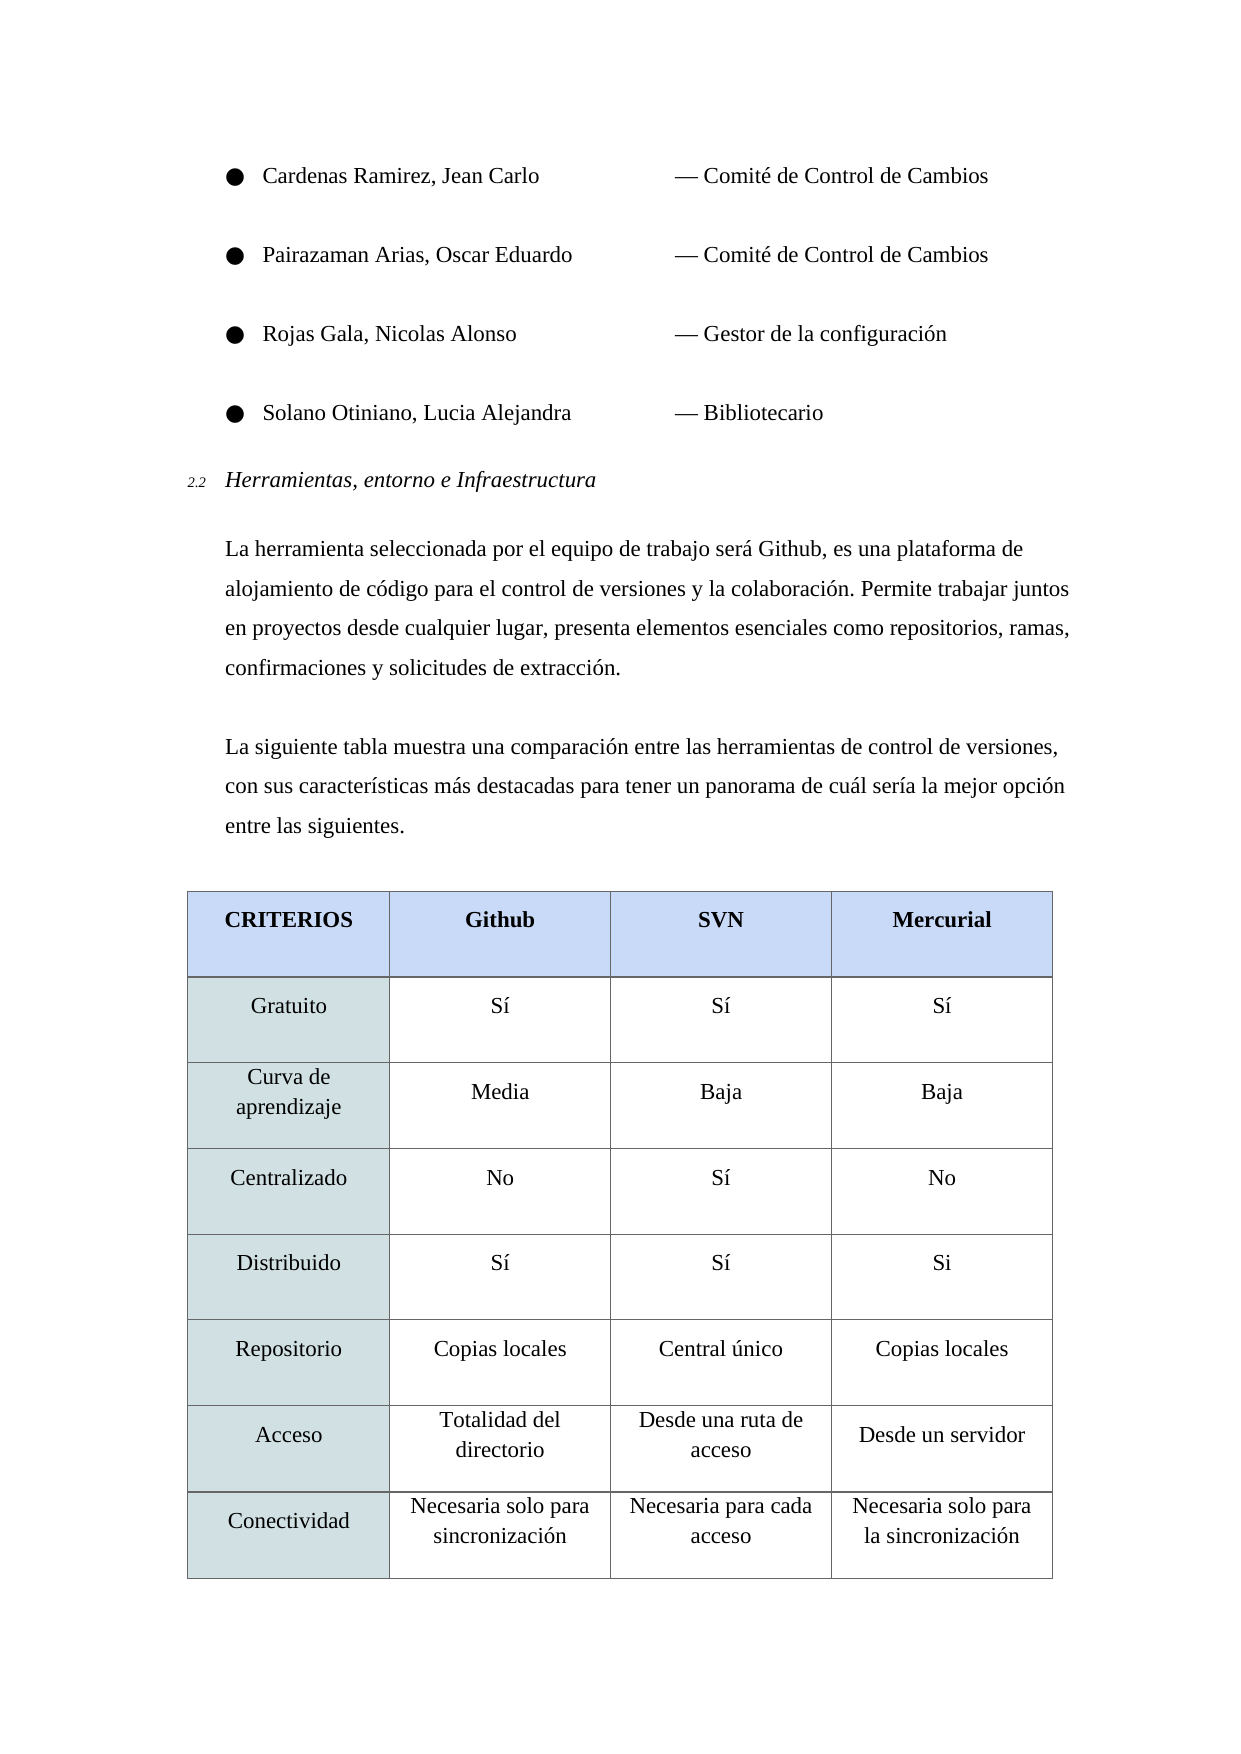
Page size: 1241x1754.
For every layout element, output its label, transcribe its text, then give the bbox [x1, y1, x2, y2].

list Rojas Gala, Nicolas Alonso — Gestor de la configuración [225, 308, 1090, 355]
text La herramienta seleccionada por el equipo de trabajo será Github, es una plataforma de alojamiento de código para el control de versiones y la colaboración. Permite trabajar juntos en proyectos desde cualquier lugar, presenta elementos esenciales como repositorios, ramas, confirmaciones y solicitudes de extracción. [225, 536, 1090, 680]
table_cell Si [832, 1235, 1052, 1319]
table_cell Desde un servidor [832, 1406, 1052, 1491]
table_cell Sí [390, 978, 610, 1062]
table_cell Central único [611, 1320, 831, 1405]
table_cell Necesaria para cada acceso [611, 1493, 831, 1578]
list Herramientas, entorno e Infraestructura [187, 466, 1090, 492]
table_cell No [390, 1149, 610, 1234]
table_cell Acceso [188, 1406, 389, 1491]
table_cell Conectividad [188, 1493, 389, 1578]
table_header Github [390, 892, 610, 976]
table_cell Gratuito [188, 978, 389, 1062]
table_cell Copias locales [390, 1320, 610, 1405]
table_header Mercurial [832, 892, 1052, 976]
table_cell Desde una ruta de acceso [611, 1406, 831, 1491]
table_cell Sí [390, 1235, 610, 1319]
table_cell Sí [832, 978, 1052, 1062]
table_cell Media [390, 1063, 610, 1148]
table_header CRITERIOS [188, 892, 389, 976]
table_cell Necesaria solo para sincronización [390, 1493, 610, 1578]
table_header SVN [611, 892, 831, 976]
table_cell Curva de aprendizaje [188, 1063, 389, 1148]
table_cell Sí [611, 1235, 831, 1319]
table_cell Baja [832, 1063, 1052, 1148]
table_cell Copias locales [832, 1320, 1052, 1405]
list Solano Otiniano, Lucia Alejandra — Bibliotecario [225, 387, 1153, 434]
table_cell Distribuido [188, 1235, 389, 1319]
text La siguiente tabla muestra una comparación entre las herramientas de control de versiones, con sus características más destacadas para tener un panorama de cuál sería la mejor opción entre las siguientes. [225, 733, 1090, 838]
table_cell Necesaria solo para la sincronización [832, 1493, 1052, 1578]
list Pairazaman Arias, Oscar Eduardo — Comité de Control de Cambios [225, 229, 1090, 276]
table_cell Sí [611, 1149, 831, 1234]
table_cell Totalidad del directorio [390, 1406, 610, 1491]
table_cell Repositorio [188, 1320, 389, 1405]
table_cell Centralizado [188, 1149, 389, 1234]
table_cell Baja [611, 1063, 831, 1148]
table_cell Sí [611, 978, 831, 1062]
table_cell No [832, 1149, 1052, 1234]
list Cardenas Ramirez, Jean Carlo — Comité de Control de Cambios [225, 150, 1090, 197]
